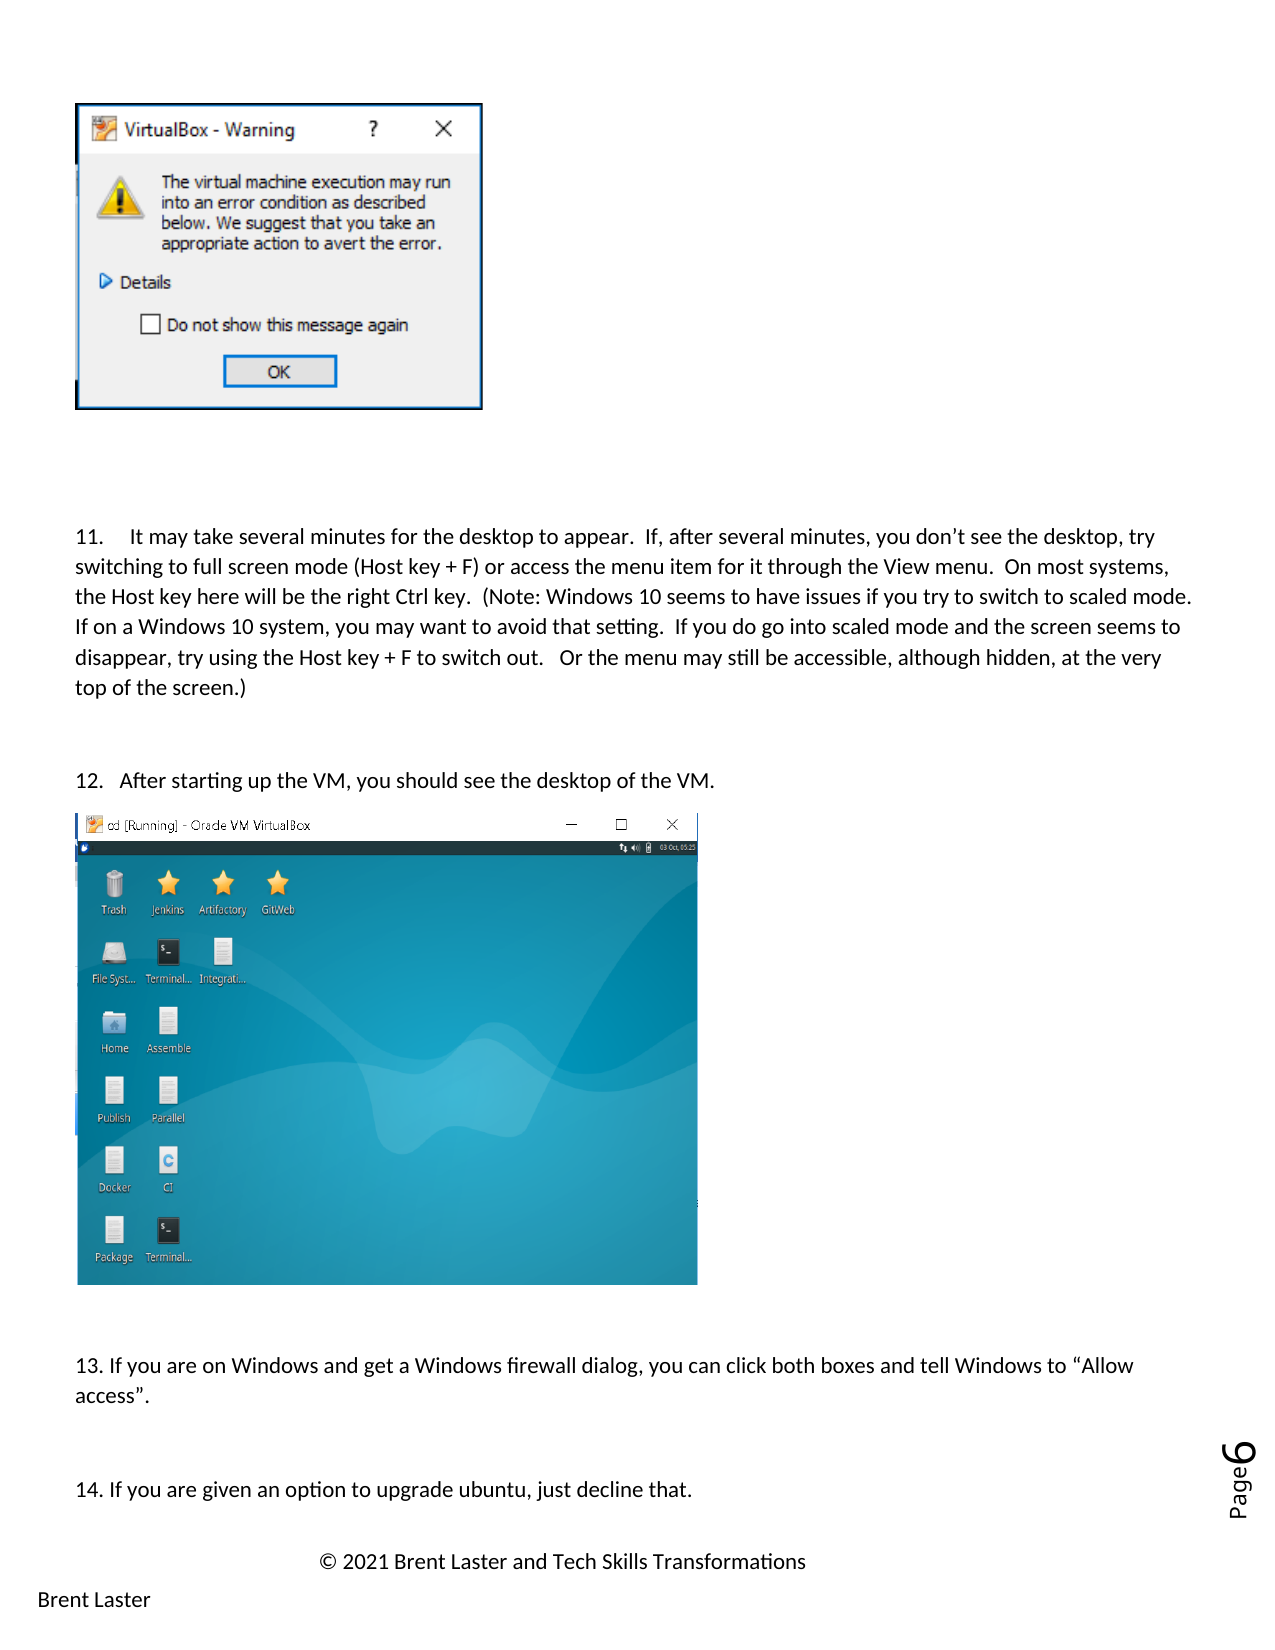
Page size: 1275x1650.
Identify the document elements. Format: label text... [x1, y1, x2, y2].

text 11. It may take several minutes for the desktop to appear. If, after several minutes, you don’t see the desktop, try switching to full screen mode (Host key + F) or access the menu item for it through the View menu. On most systems, the Host key here will be the right Ctrl key. (Note: Windows 10 seems to have issues if you try to switch to scaled mode. If on a Windows 10 system, you may want to avoid that setting. If you do go into scaled mode and the screen seems to disappear, try using the Host key + F to switch out. Or the menu may still be accessible, although hidden, at the very top of the screen.) [75, 522, 1200, 701]
text 12. After starting up the VM, you should see the desktop of the VM. [75, 767, 1200, 795]
picture [75, 103, 483, 410]
text 14. If you are given an option to upgrade ubuntu, just decline that. [75, 1475, 1200, 1503]
text 13. If you are on Windows and get a Windows firewall dialog, you can click both boxes and tell Windows to “Allow access”. [75, 1351, 1200, 1409]
picture [75, 813, 698, 1285]
